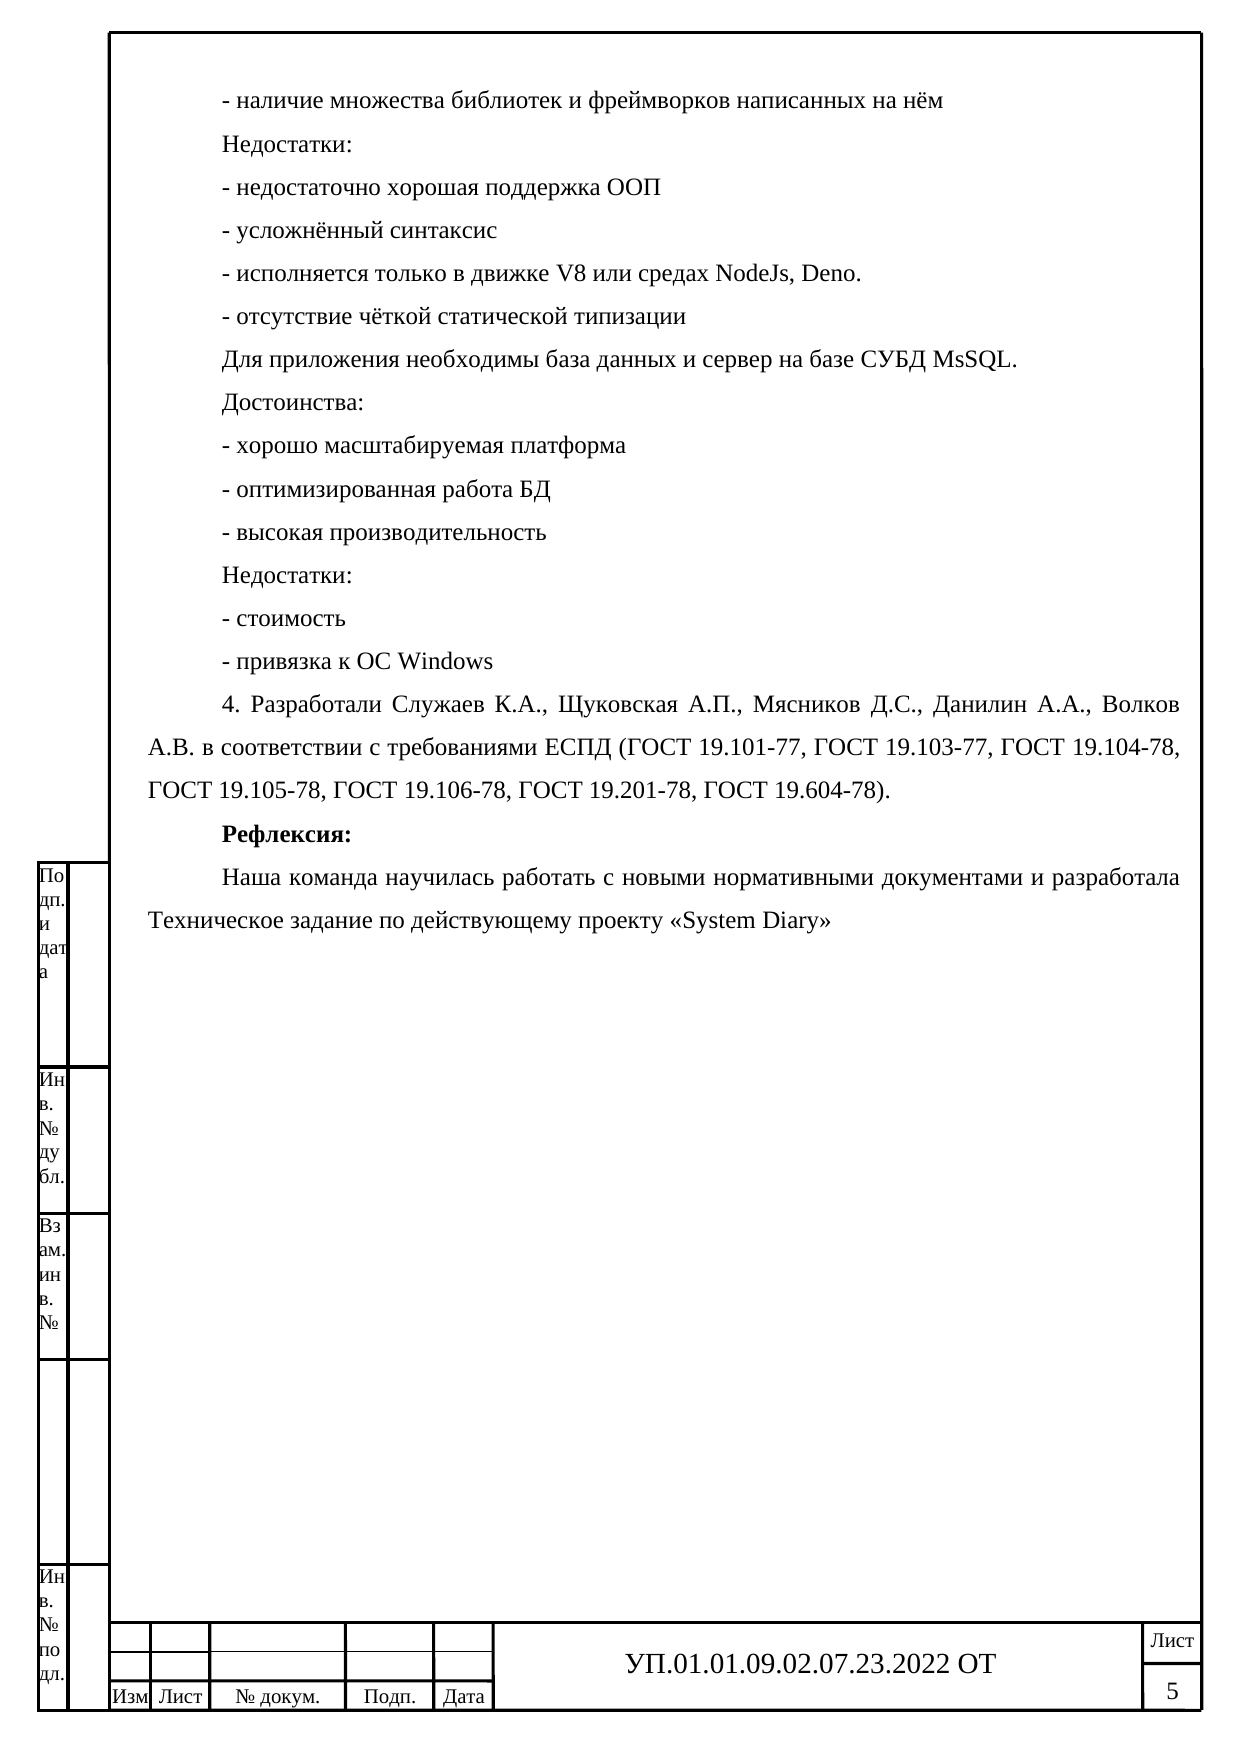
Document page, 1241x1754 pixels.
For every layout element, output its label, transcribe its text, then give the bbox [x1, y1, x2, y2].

text - недостаточно хорошая поддержка ООП [148, 172, 1181, 201]
text - отсутствие чёткой статической типизации [148, 301, 1181, 330]
text Наша команда научилась работать с новыми нормативными документами и разработала Техническое задание по действующему проекту «System Diary» [148, 862, 1181, 934]
text Недостатки: [148, 129, 1181, 157]
text - оптимизированная работа БД [148, 474, 1181, 502]
text - исполняется только в движке V8 или средах NodeJs, Deno. [148, 258, 1181, 287]
text - наличие множества библиотек и фреймворков написанных на нём [148, 86, 1181, 114]
text - хорошо масштабируемая платформа [148, 431, 1181, 459]
text Для приложения необходимы база данных и сервер на базе СУБД MsSQL. [148, 344, 1181, 373]
text - привязка к ОС Windows [148, 646, 1181, 675]
text - усложнённый синтаксис [148, 215, 1181, 244]
text Рефлексия: [148, 819, 1181, 847]
text Достоинства: [148, 387, 1181, 416]
text - стоимость [148, 603, 1181, 632]
text - высокая производительность [148, 517, 1181, 546]
text 4. Разработали Служаев К.А., Щуковская А.П., Мясников Д.С., Данилин А.А., Волков А.В. в соответствии с требованиями ЕСПД (ГОСТ 19.101-77, ГОСТ 19.103-77, ГОСТ 19.104-78, ГОСТ 19.105-78, ГОСТ 19.106-78, ГОСТ 19.201-78, ГОСТ 19.604-78). [148, 689, 1181, 804]
text Недостатки: [148, 560, 1181, 589]
